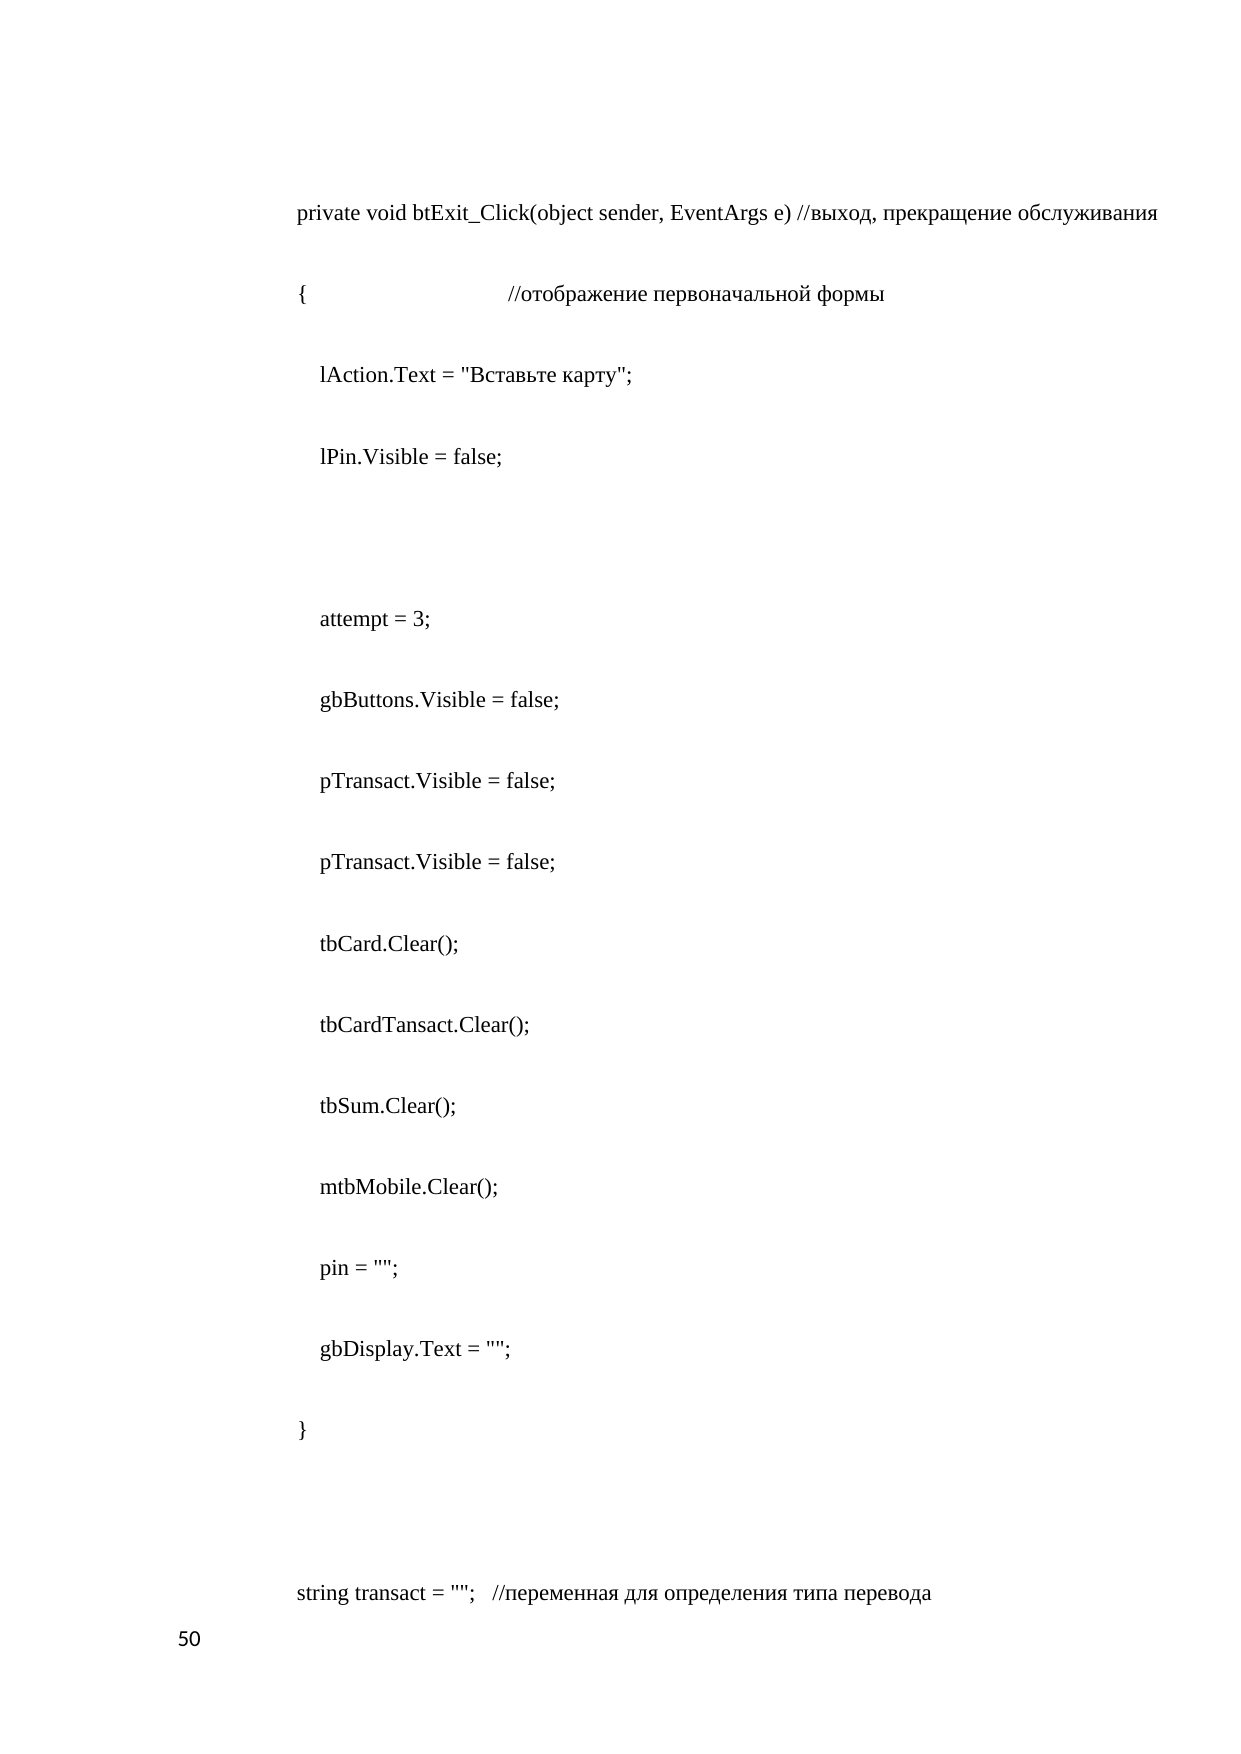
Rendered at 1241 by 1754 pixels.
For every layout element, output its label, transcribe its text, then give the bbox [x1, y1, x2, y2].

text string transact = ""; //переменная для определения типа перевода [177, 1579, 1181, 1605]
text pin = ""; [177, 1254, 1181, 1281]
text tbCardTansact.Clear(); [177, 1011, 1181, 1037]
text { //отображение первоначальной формы [177, 280, 1181, 307]
text mtbMobile.Clear(); [177, 1173, 1181, 1199]
text pTransact.Visible = false; [177, 848, 1181, 875]
text } [177, 1416, 1181, 1443]
text gbDisplay.Text = ""; [177, 1335, 1181, 1362]
text tbSum.Clear(); [177, 1092, 1181, 1118]
text tbCard.Clear(); [177, 929, 1181, 956]
text private void btExit_Click(object sender, EventArgs e) //выход, прекращение обслуживания [177, 199, 1181, 226]
text gbButtons.Visible = false; [177, 686, 1181, 712]
text lAction.Text = "Вставьте карту"; [177, 362, 1181, 388]
text attempt = 3; [177, 605, 1181, 631]
text pTransact.Visible = false; [177, 767, 1181, 794]
text lPin.Visible = false; [177, 443, 1181, 469]
